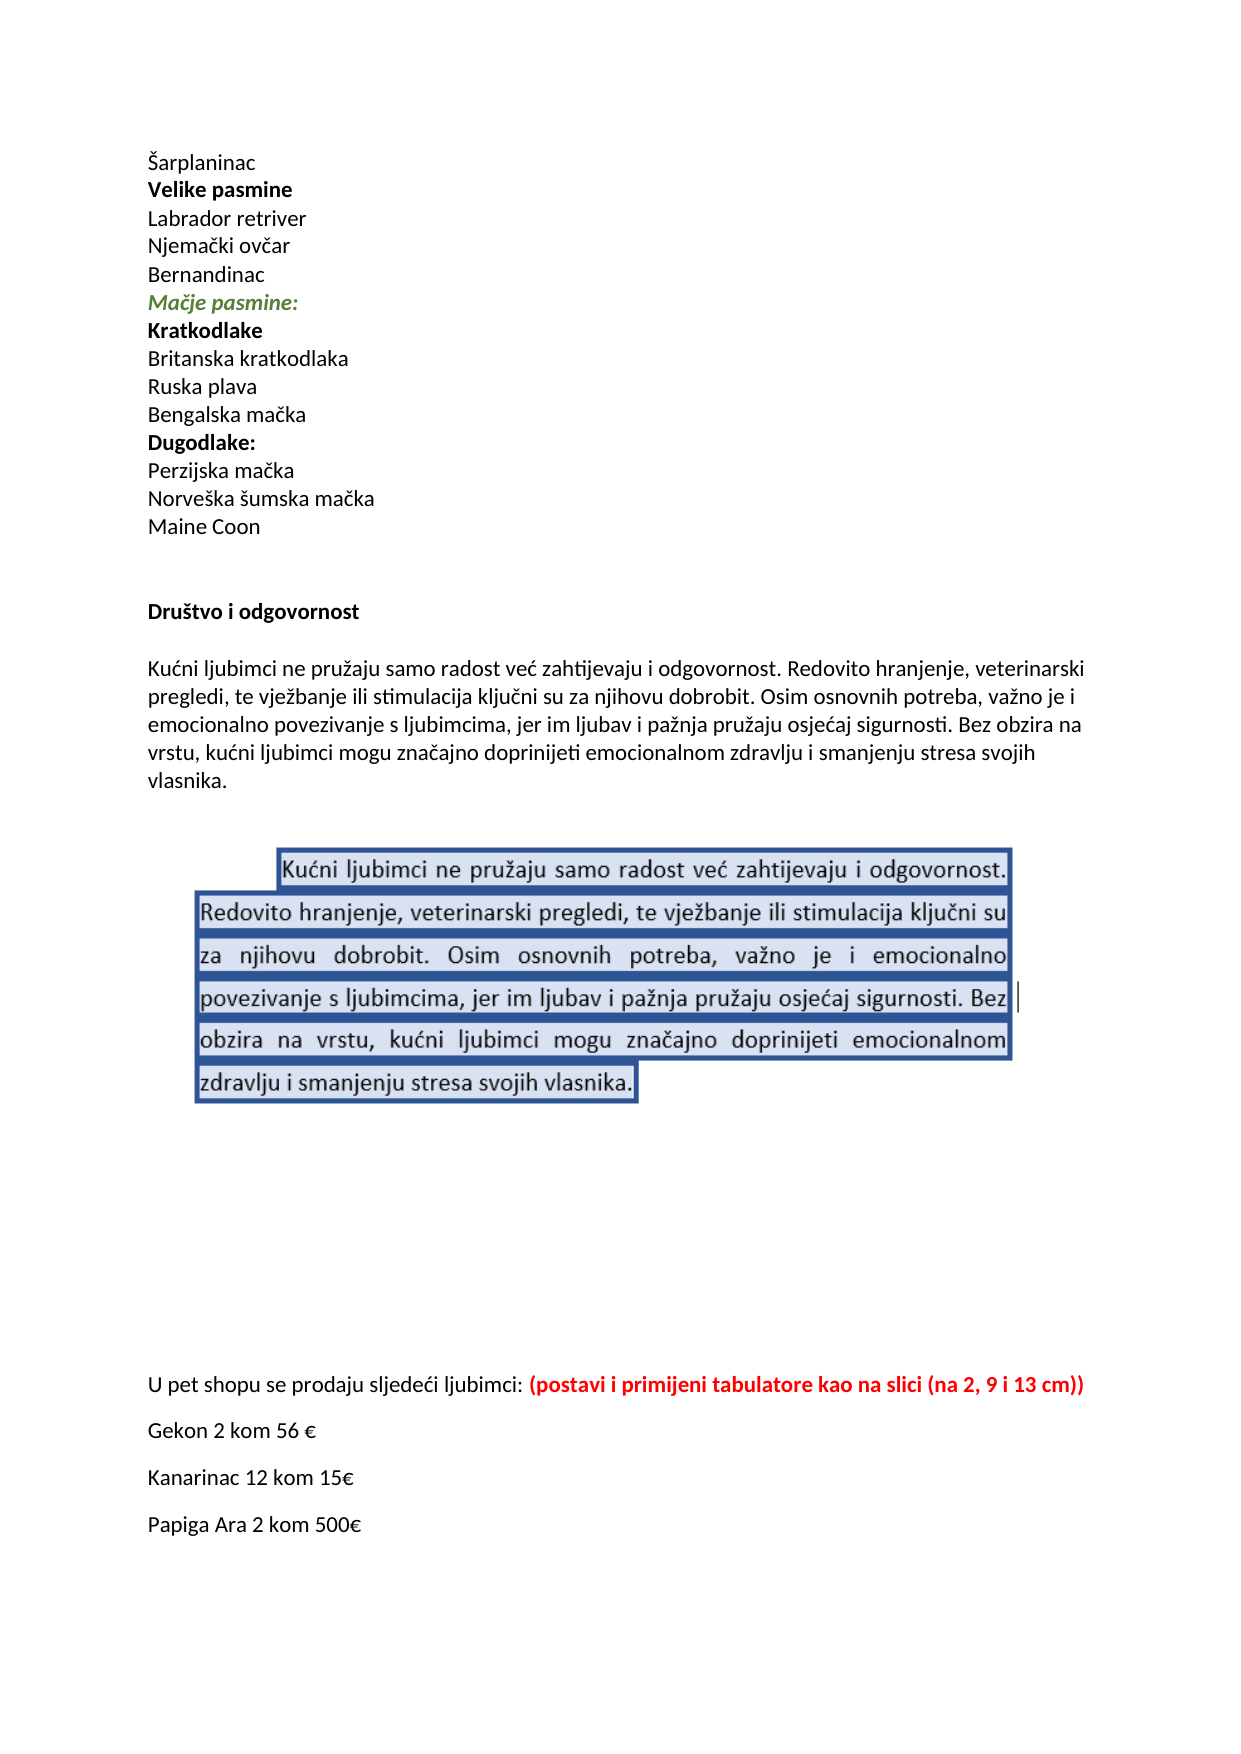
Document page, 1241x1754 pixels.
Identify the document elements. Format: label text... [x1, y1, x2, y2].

text Kratkodlake [148, 316, 1093, 344]
text Kućni ljubimci ne pružaju samo radost već zahtijevaju i odgovornost. Redovito hranjenje, veterinarski pregledi, te vježbanje ili stimulacija ključni su za njihovu dobrobit. Osim osnovnih potreba, važno je i emocionalno povezivanje s ljubimcima, jer im ljubav i pažnja pružaju osjećaj sigurnosti. Bez obzira na vrstu, kućni ljubimci mogu značajno doprinijeti emocionalnom zdravlju i smanjenju stresa svojih vlasnika. [148, 654, 1093, 794]
subtitle Mačje pasmine: [148, 288, 1093, 316]
text Dugodlake: [148, 428, 1093, 456]
text Ruska plava [148, 372, 1093, 400]
text Britanska kratkodlaka [148, 344, 1093, 372]
text Labrador retriver [148, 204, 1093, 232]
text Njemački ovčar [148, 232, 1093, 260]
text Bengalska mačka [148, 400, 1093, 428]
picture [162, 823, 1078, 1153]
text Norveška šumska mačka [148, 484, 1093, 512]
subtitle Društvo i odgovornost [148, 597, 1093, 625]
text Šarplaninac [148, 148, 1093, 176]
text U pet shopu se prodaju sljedeći ljubimci: (postavi i primijeni tabulatore kao na slici (na 2, 9 i 13 cm)) [148, 1370, 1093, 1398]
text Bernandinac [148, 260, 1093, 288]
text Velike pasmine [148, 176, 1093, 204]
text Maine Coon [148, 512, 1093, 540]
text Kanarinac 12 kom 15€ [148, 1463, 1093, 1491]
text Papiga Ara 2 kom 500€ [148, 1510, 1093, 1538]
text Gekon 2 kom 56 € [148, 1417, 1093, 1444]
text Perzijska mačka [148, 456, 1093, 484]
